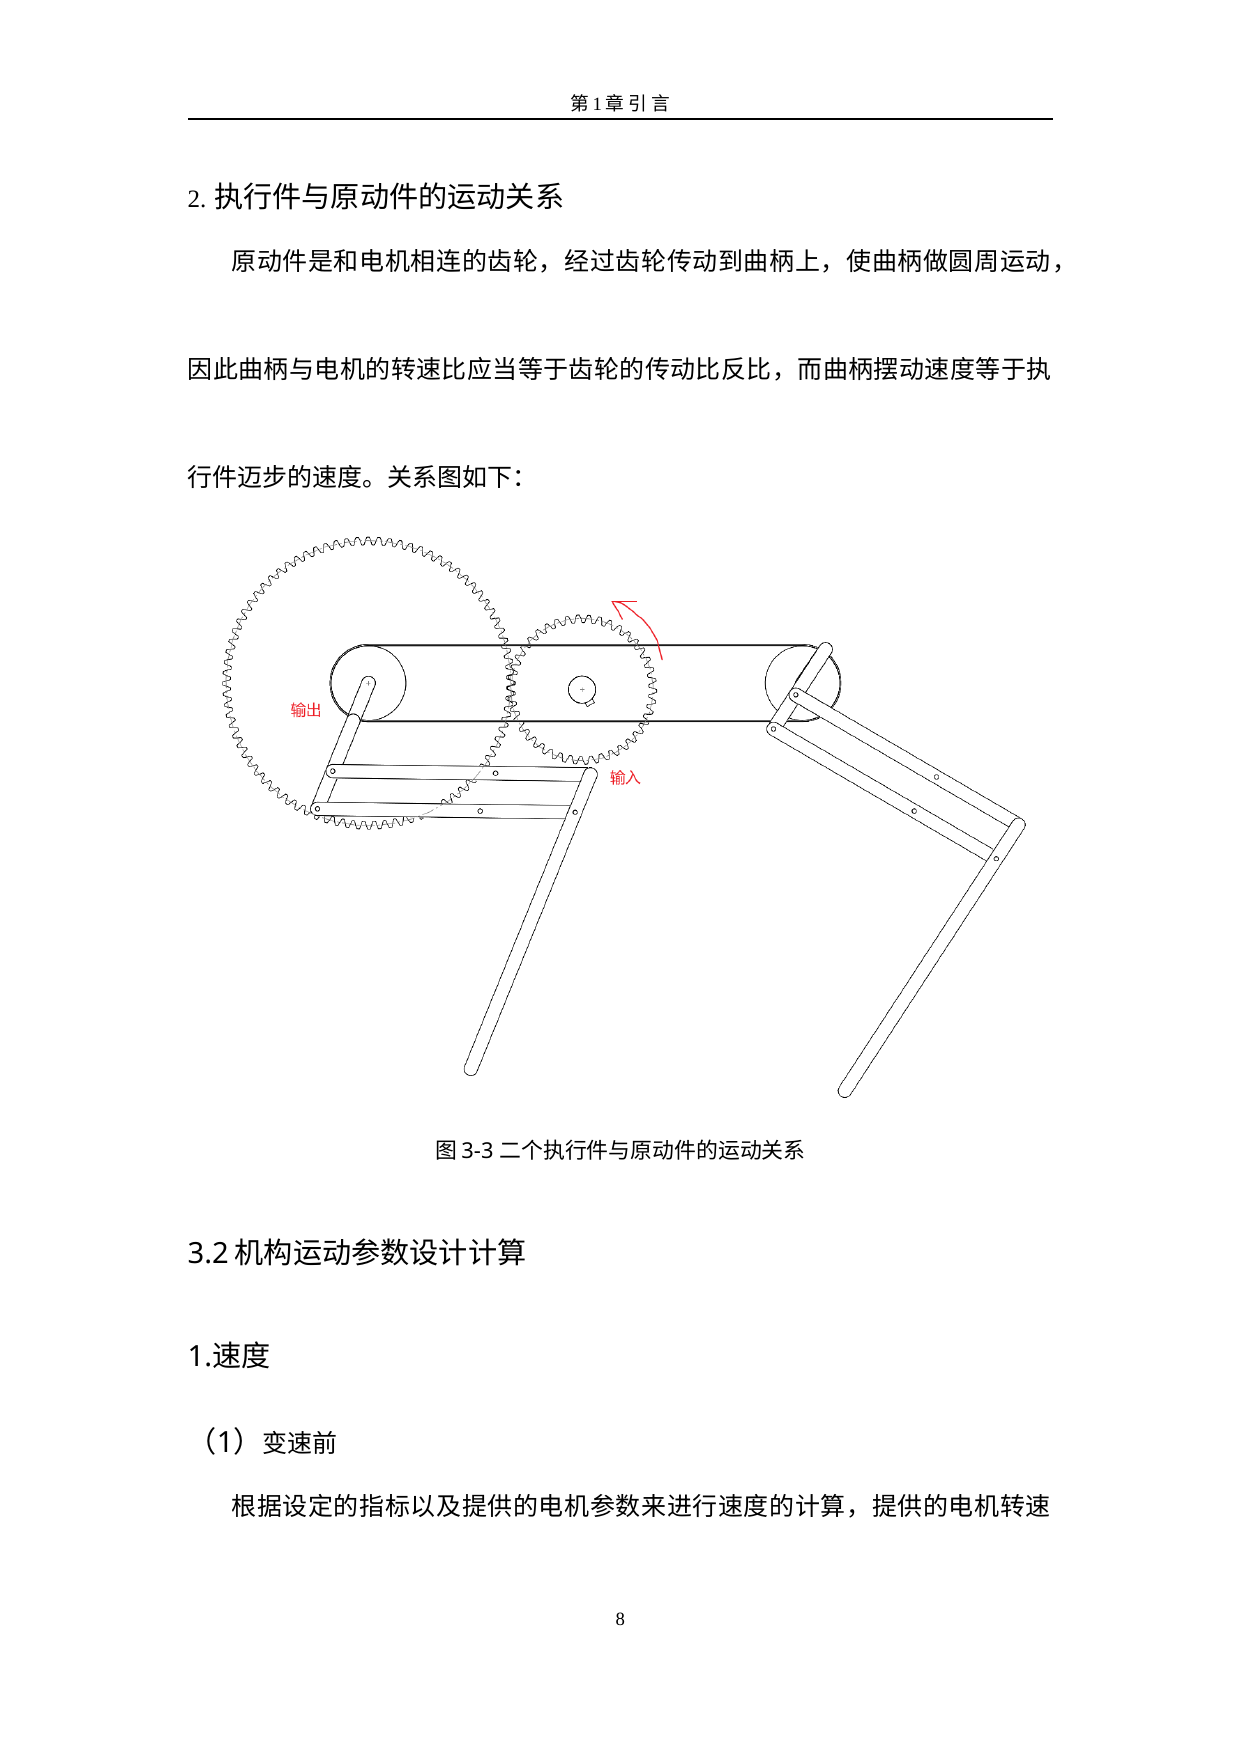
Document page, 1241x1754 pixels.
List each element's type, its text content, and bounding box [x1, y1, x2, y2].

subtitle 3.2机构运动参数设计计算 [187, 1219, 1053, 1284]
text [187, 1472, 1053, 1537]
text 原动件是和电机相连的齿轮，经过齿轮传动到曲柄上，使曲柄做圆周运动，因此曲柄与电机的转速比应当等于齿轮的传动比反比，而曲柄摆动速度等于执行件迈步的速度。关系图如下： [187, 227, 1053, 508]
picture [187, 531, 1053, 1104]
text 2. 执行件与原动件的运动关系 [187, 162, 1053, 227]
text 图3-3 二个执行件与原动件的运动关系 [187, 1133, 1053, 1166]
text 1.速度 [187, 1321, 1053, 1386]
text （1）变速前 [187, 1407, 1053, 1472]
